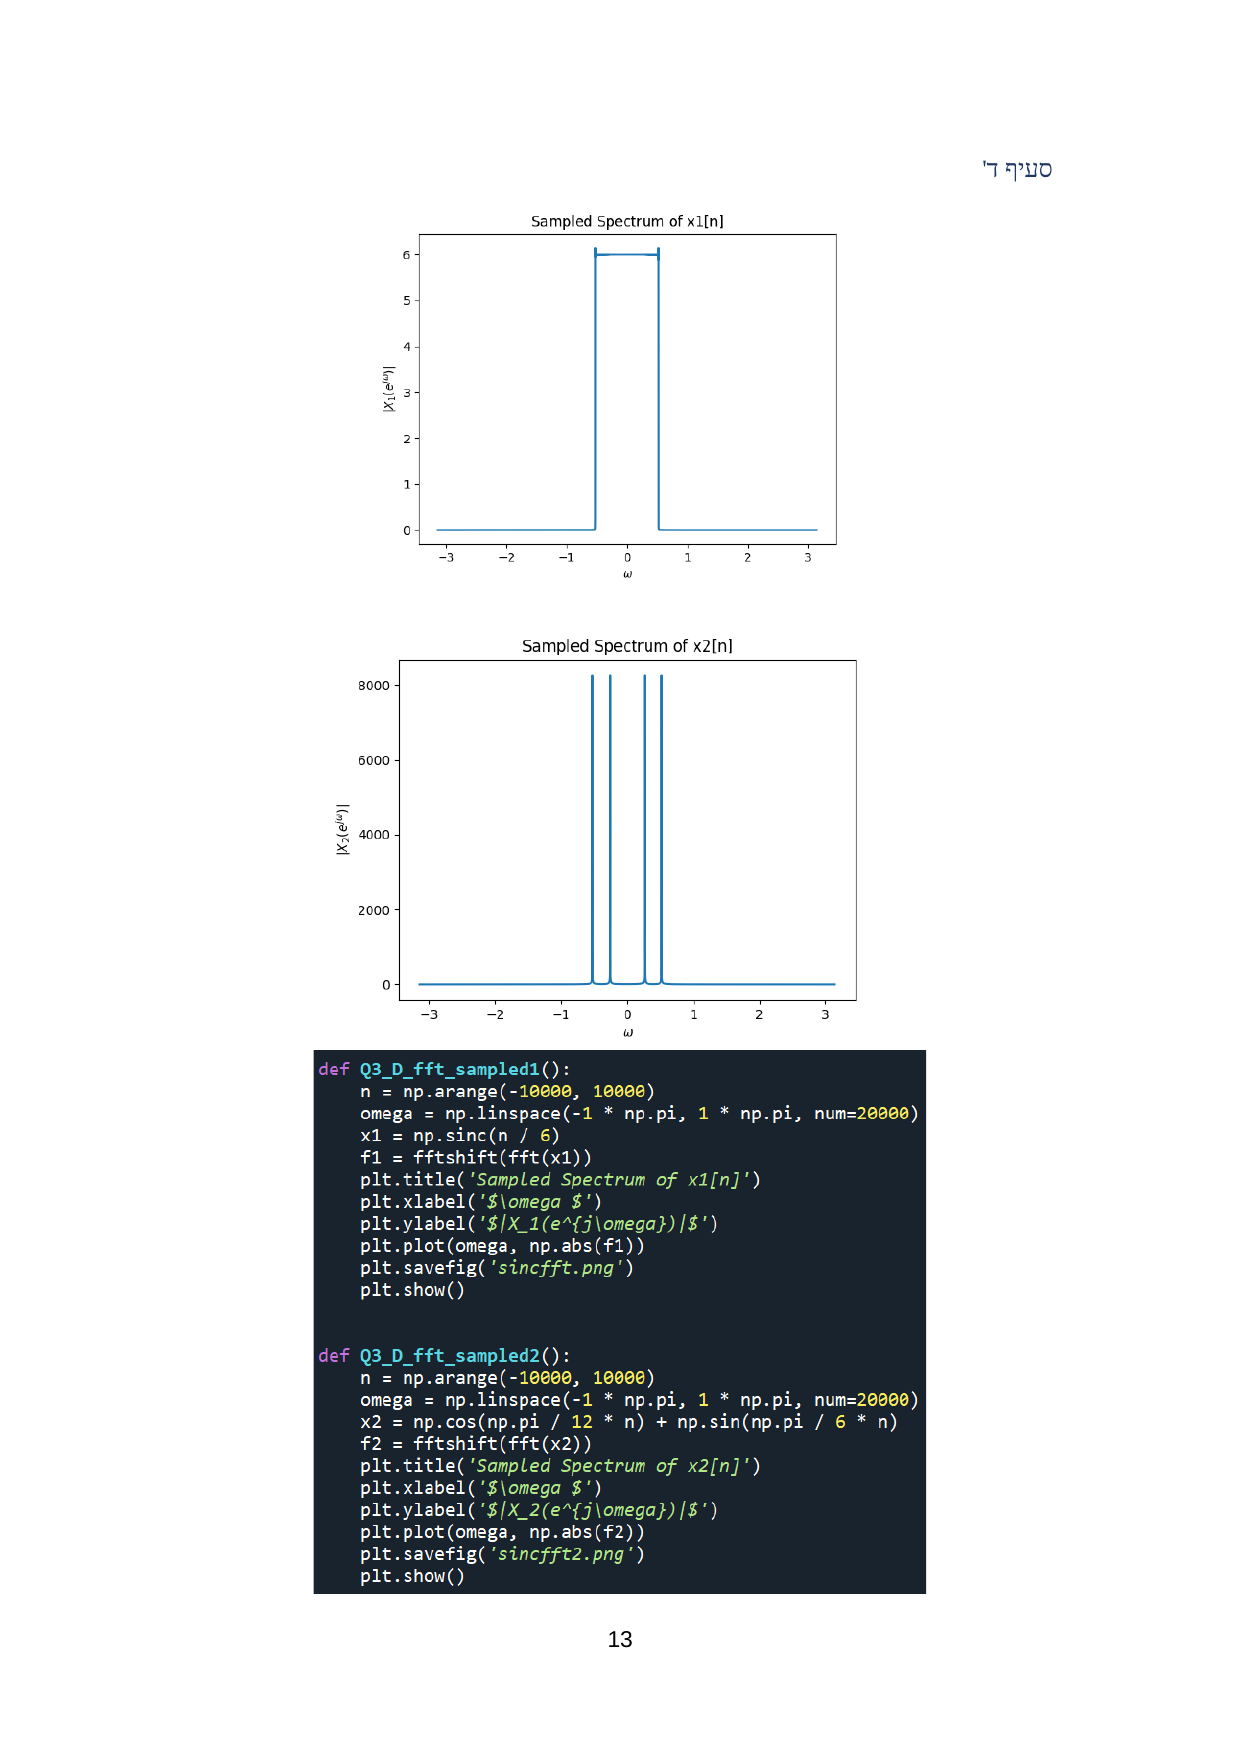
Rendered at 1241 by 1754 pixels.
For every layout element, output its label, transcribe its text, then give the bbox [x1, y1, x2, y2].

picture [351, 185, 889, 588]
picture [313, 1050, 927, 1594]
subtitle סעיף ד' [187, 154, 1053, 183]
picture [326, 606, 914, 1048]
